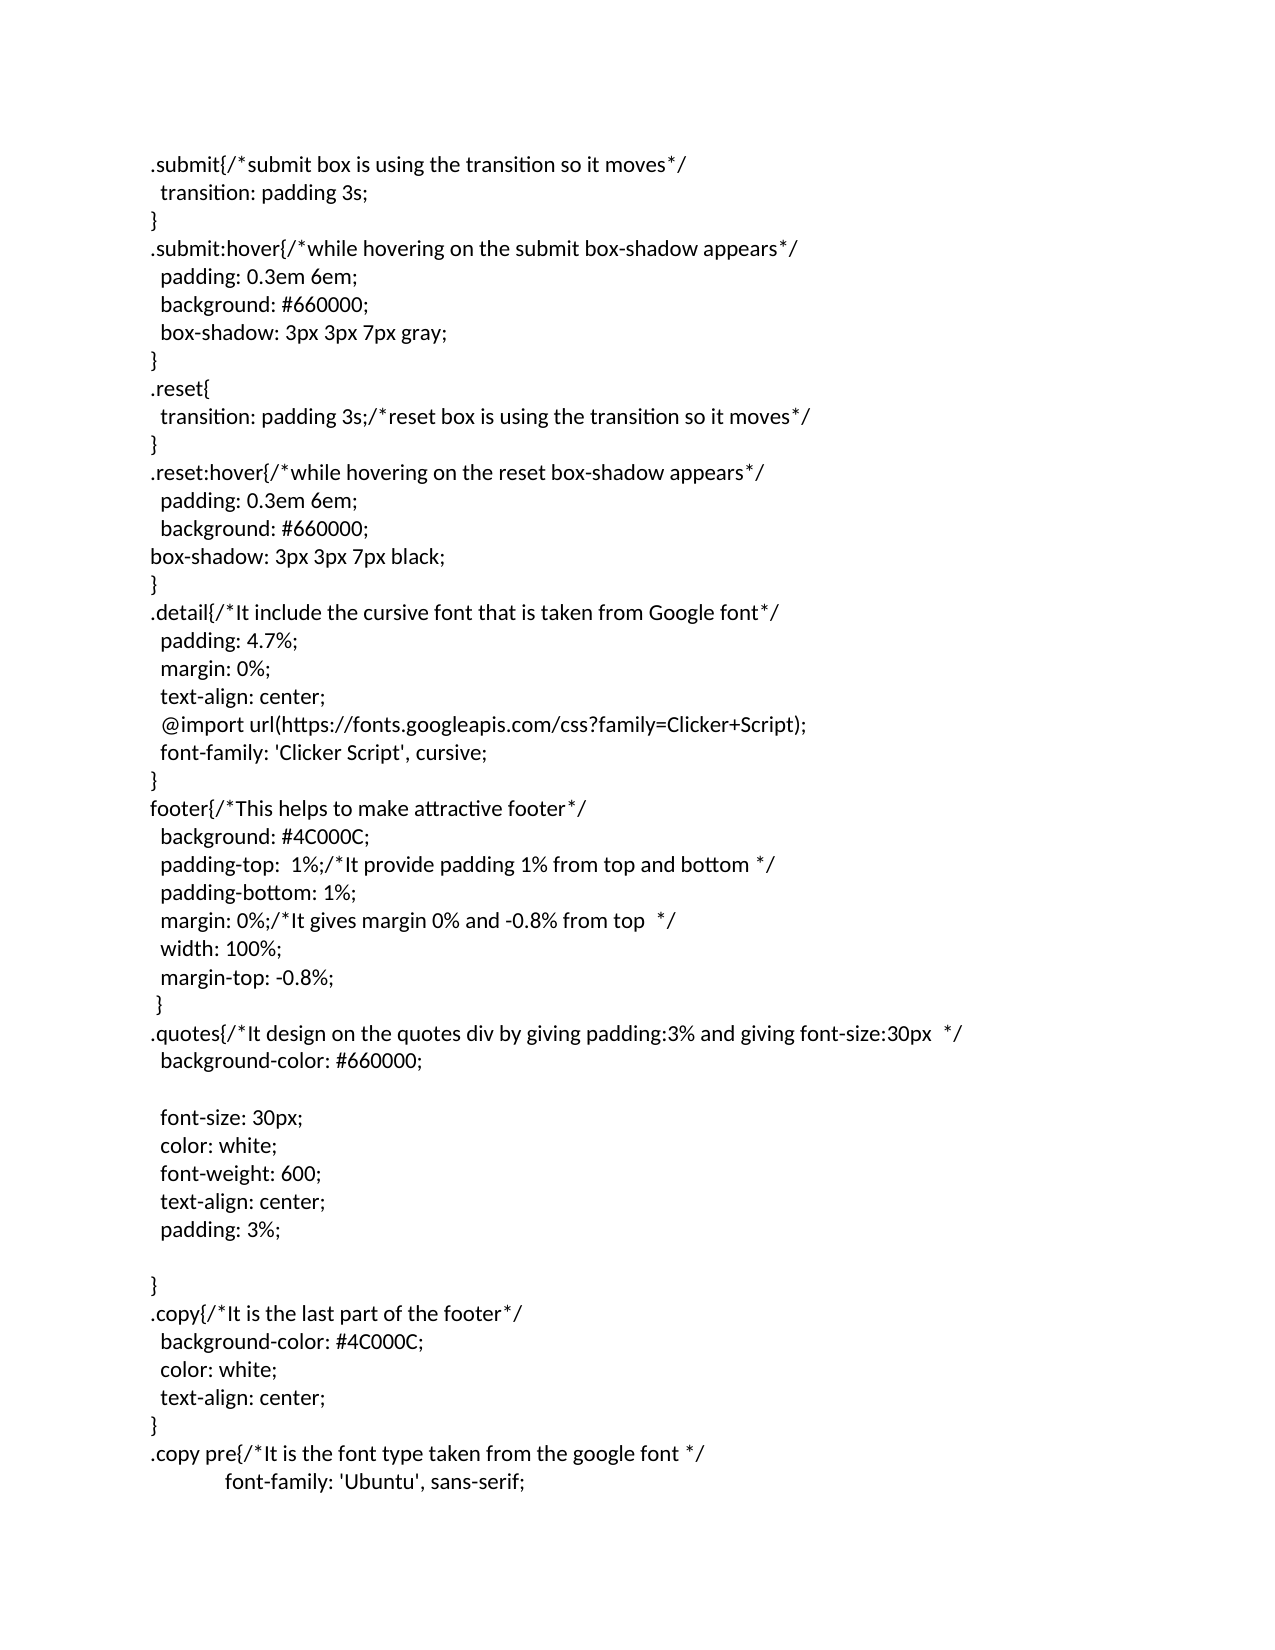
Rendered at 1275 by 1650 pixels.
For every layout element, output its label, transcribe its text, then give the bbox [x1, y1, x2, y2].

text margin: 0%;/*It gives margin 0% and -0.8% from top */ [150, 907, 1125, 934]
text background: #4C000C; [150, 822, 1125, 851]
text background: #660000; [150, 290, 1125, 318]
text font-weight: 600; [150, 1159, 1125, 1187]
text } [150, 430, 1125, 458]
text box-shadow: 3px 3px 7px gray; [150, 318, 1125, 346]
text padding: 0.3em 6em; [150, 262, 1125, 290]
text } [150, 346, 1125, 374]
text padding: 0.3em 6em; [150, 486, 1125, 514]
text } [150, 570, 1125, 598]
text @import url(https://fonts.googleapis.com/css?family=Clicker+Script); [150, 710, 1125, 738]
text padding-top: 1%;/*It provide padding 1% from top and bottom */ [150, 851, 1125, 878]
text box-shadow: 3px 3px 7px black; [150, 542, 1125, 570]
text .detail{/*It include the cursive font that is taken from Google font*/ [150, 598, 1125, 626]
text background-color: #4C000C; [150, 1327, 1125, 1355]
text } [150, 1271, 1125, 1299]
text .copy pre{/*It is the font type taken from the google font */ [150, 1439, 1125, 1467]
text .reset{ [150, 374, 1125, 402]
text padding-bottom: 1%; [150, 878, 1125, 907]
text background: #660000; [150, 514, 1125, 542]
text font-size: 30px; [150, 1103, 1125, 1131]
text text-align: center; [150, 1383, 1125, 1411]
text } [150, 206, 1125, 234]
text text-align: center; [150, 682, 1125, 710]
text padding: 4.7%; [150, 626, 1125, 654]
text transition: padding 3s;/*reset box is using the transition so it moves*/ [150, 402, 1125, 430]
text color: white; [150, 1131, 1125, 1159]
text margin: 0%; [150, 654, 1125, 682]
text .reset:hover{/*while hovering on the reset box-shadow appears*/ [150, 458, 1125, 486]
text color: white; [150, 1355, 1125, 1383]
text font-family: 'Ubuntu', sans-serif; [150, 1467, 1125, 1495]
text width: 100%; [150, 934, 1125, 963]
text } [150, 1411, 1125, 1439]
text margin-top: -0.8%; [150, 963, 1125, 991]
text text-align: center; [150, 1187, 1125, 1215]
text background-color: #660000; [150, 1047, 1125, 1075]
text padding: 3%; [150, 1215, 1125, 1243]
text .quotes{/*It design on the quotes div by giving padding:3% and giving font-size:30px */ [150, 1019, 1125, 1047]
text } [150, 766, 1125, 794]
text .submit:hover{/*while hovering on the submit box-shadow appears*/ [150, 234, 1125, 262]
text transition: padding 3s; [150, 178, 1125, 206]
text font-family: 'Clicker Script', cursive; [150, 738, 1125, 766]
text .copy{/*It is the last part of the footer*/ [150, 1299, 1125, 1327]
text .submit{/*submit box is using the transition so it moves*/ [150, 150, 1125, 178]
text } [150, 991, 1125, 1019]
text footer{/*This helps to make attractive footer*/ [150, 794, 1125, 822]
